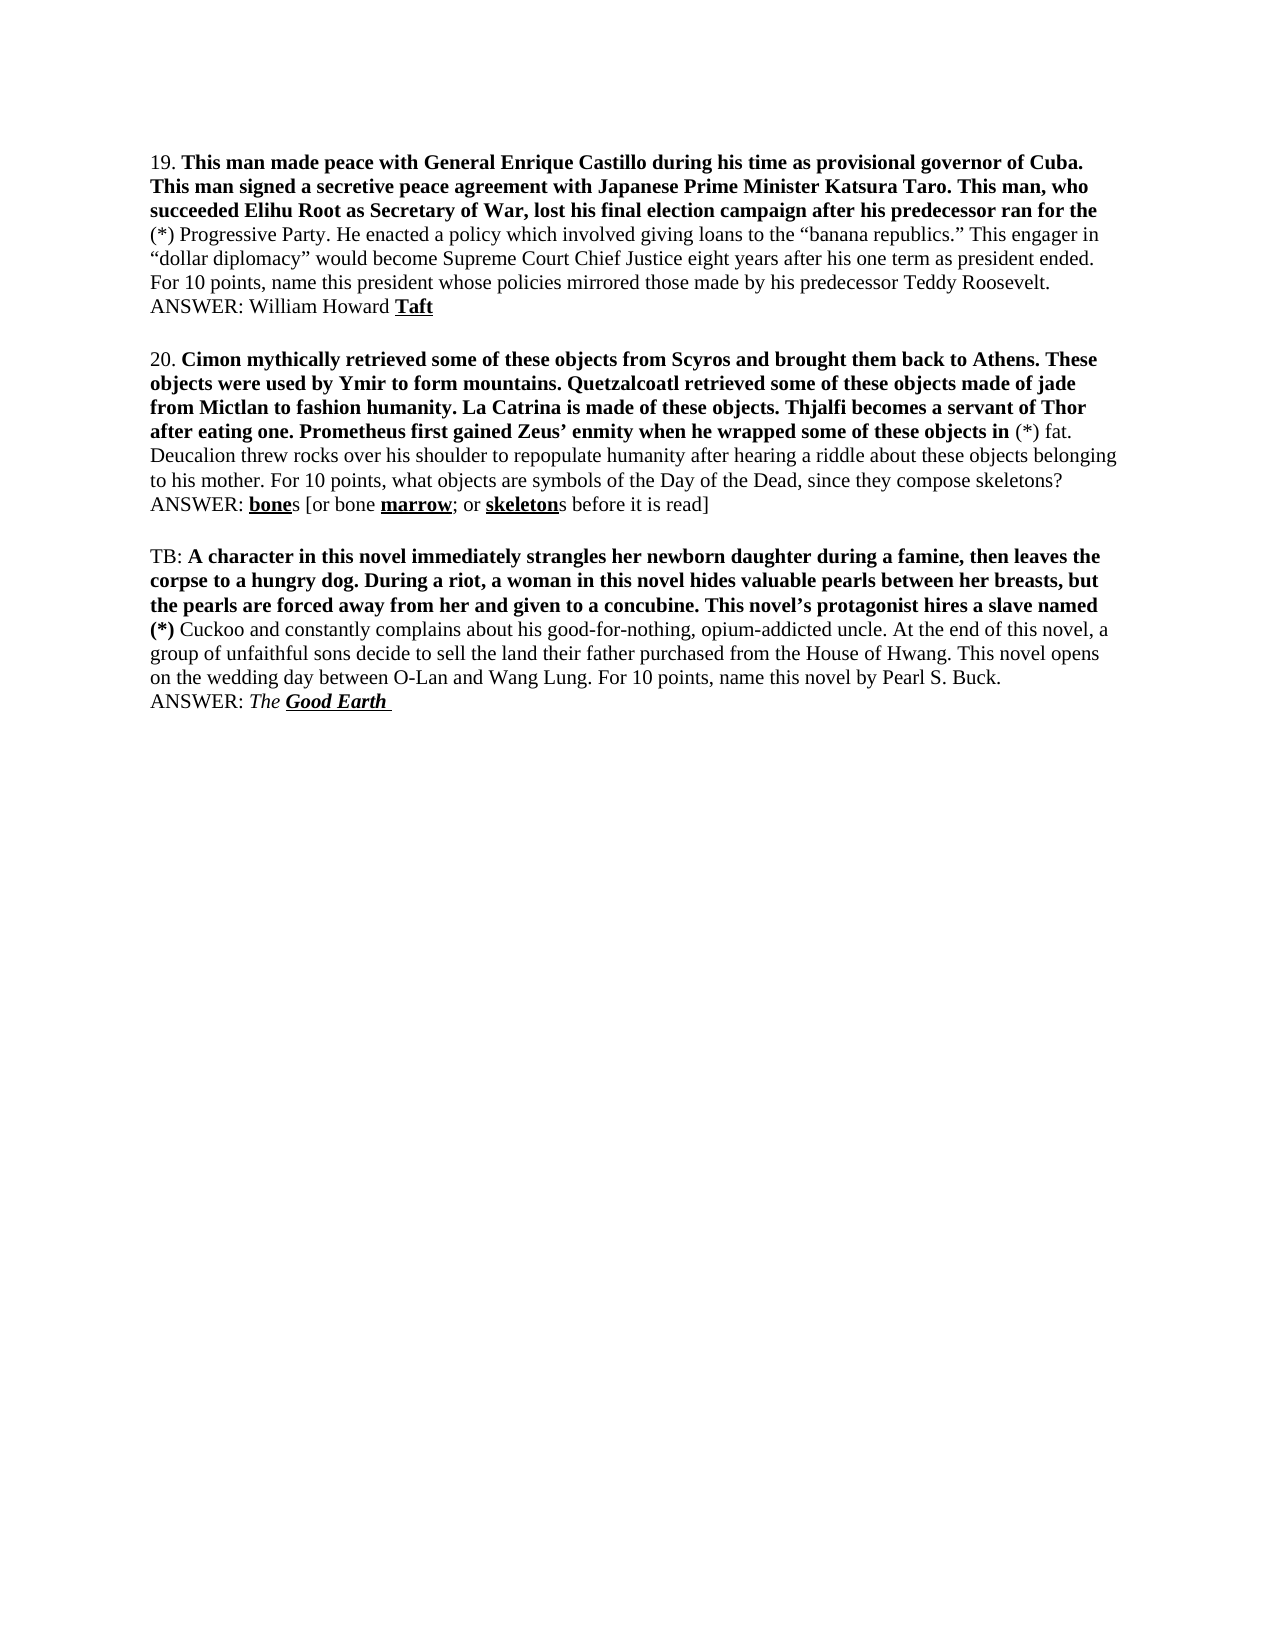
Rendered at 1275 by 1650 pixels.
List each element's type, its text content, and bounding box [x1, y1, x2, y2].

text TB: A character in this novel immediately strangles her newborn daughter during a famine, then leaves the corpse to a hungry dog. During a riot, a woman in this novel hides valuable pearls between her breasts, but the pearls are forced away from her and given to a concubine. This novel’s protagonist hires a slave named (*) Cuckoo and constantly complains about his good-for-nothing, opium-addicted uncle. At the end of this novel, a group of unfaithful sons decide to sell the land their father purchased from the House of Hwang. This novel opens on the wedding day between O-Lan and Wang Lung. For 10 points, name this novel by Pearl S. Buck. [150, 544, 1125, 689]
text 19. This man made peace with General Enrique Castillo during his time as provisional governor of Cuba. This man signed a secretive peace agreement with Japanese Prime Minister Katsura Taro. This man, who succeeded Elihu Root as Secretary of War, lost his final election campaign after his predecessor ran for the (*) Progressive Party. He enacted a policy which involved giving loans to the “banana republics.” This engager in “dollar diplomacy” would become Supreme Court Chief Justice eight years after his one term as president ended. For 10 points, name this president whose policies mirrored those made by his predecessor Teddy Roosevelt. [150, 150, 1125, 294]
text ANSWER: bones [or bone marrow; or skeletons before it is read] [150, 492, 1125, 516]
text ANSWER: William Howard Taft [150, 294, 1125, 318]
text ANSWER: The Good Earth [150, 689, 1125, 713]
text 20. Cimon mythically retrieved some of these objects from Scyros and brought them back to Athens. These objects were used by Ymir to form mountains. Quetzalcoatl retrieved some of these objects made of jade from Mictlan to fashion humanity. La Catrina is made of these objects. Thjalfi becomes a servant of Thor after eating one. Prometheus first gained Zeus’ enmity when he wrapped some of these objects in (*) fat. Deucalion threw rocks over his shoulder to repopulate humanity after hearing a riddle about these objects belonging to his mother. For 10 points, what objects are symbols of the Day of the Dead, since they compose skeletons? [150, 347, 1125, 492]
